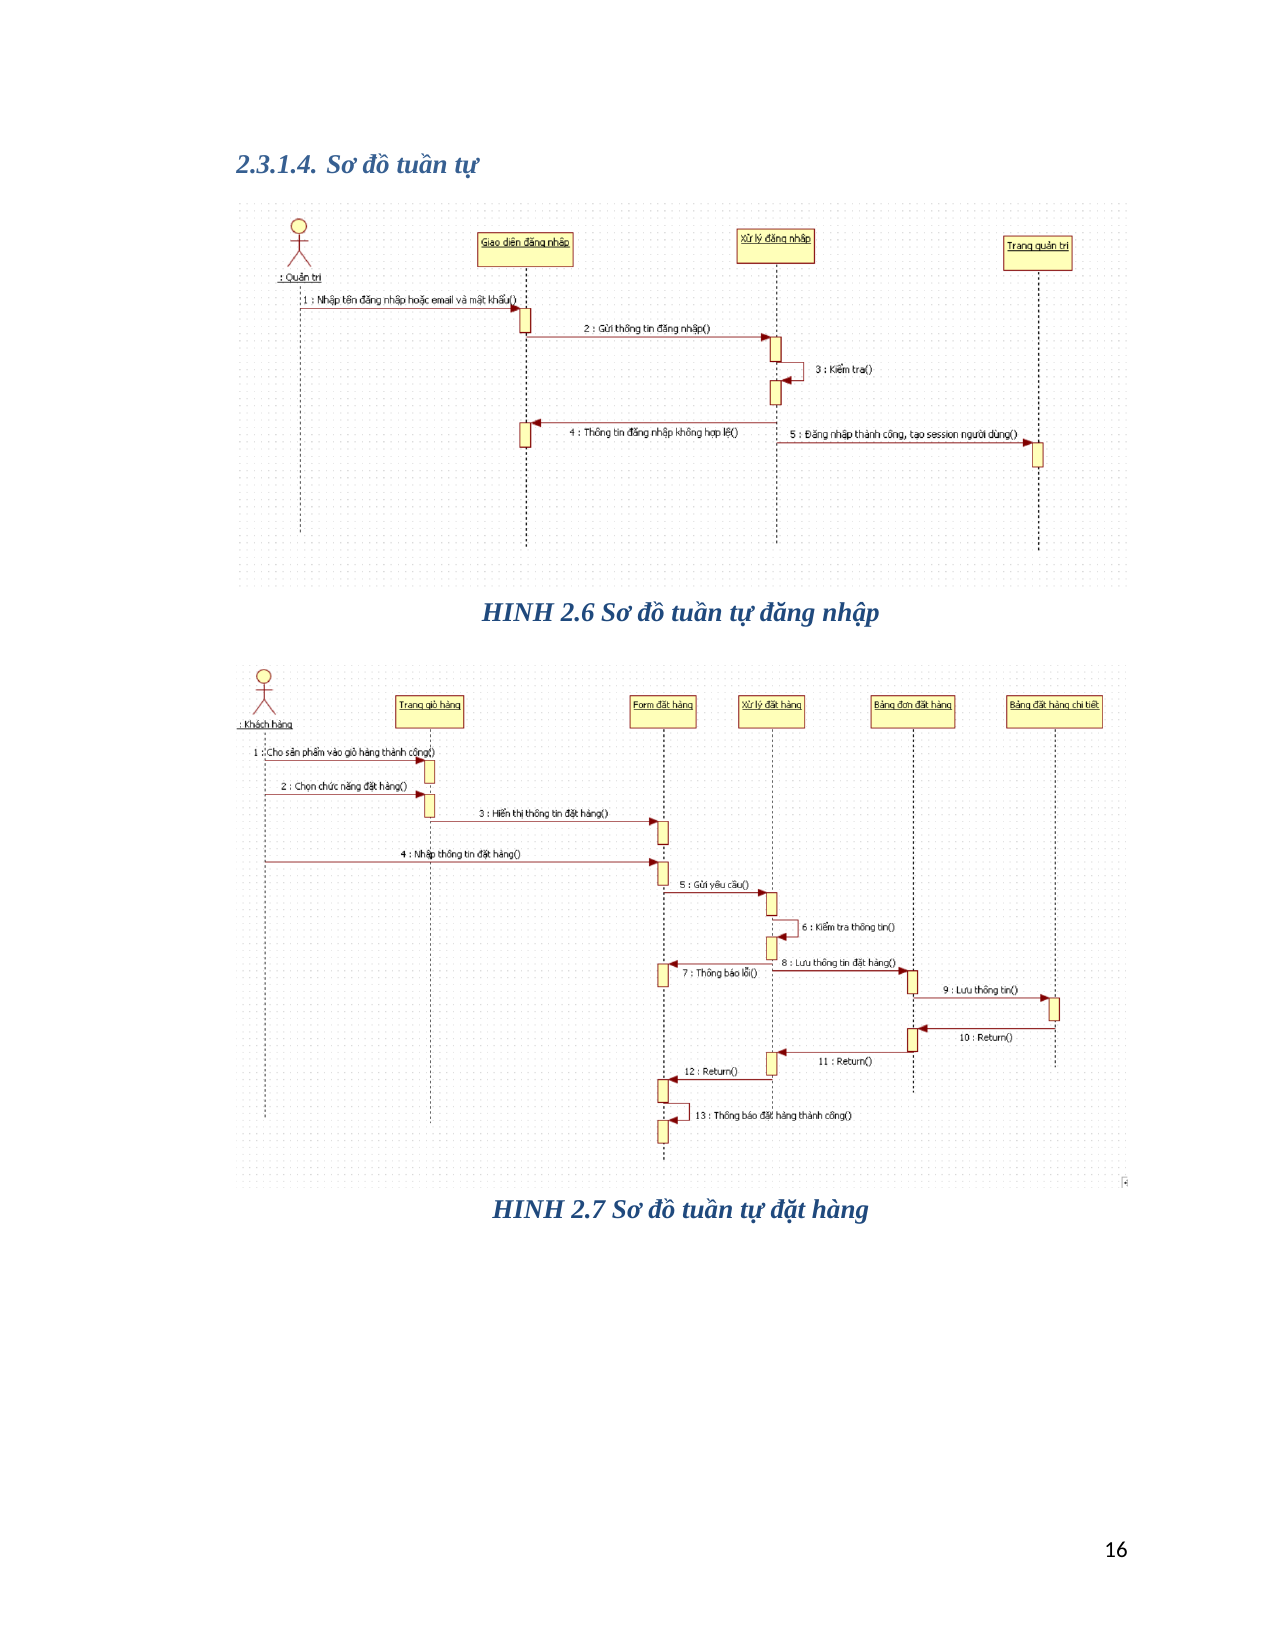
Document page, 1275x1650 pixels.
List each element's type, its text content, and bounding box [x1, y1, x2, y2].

subtitle Sơ đồ tuần tự [236, 148, 1127, 179]
picture [236, 663, 1128, 1188]
picture [236, 197, 1128, 591]
